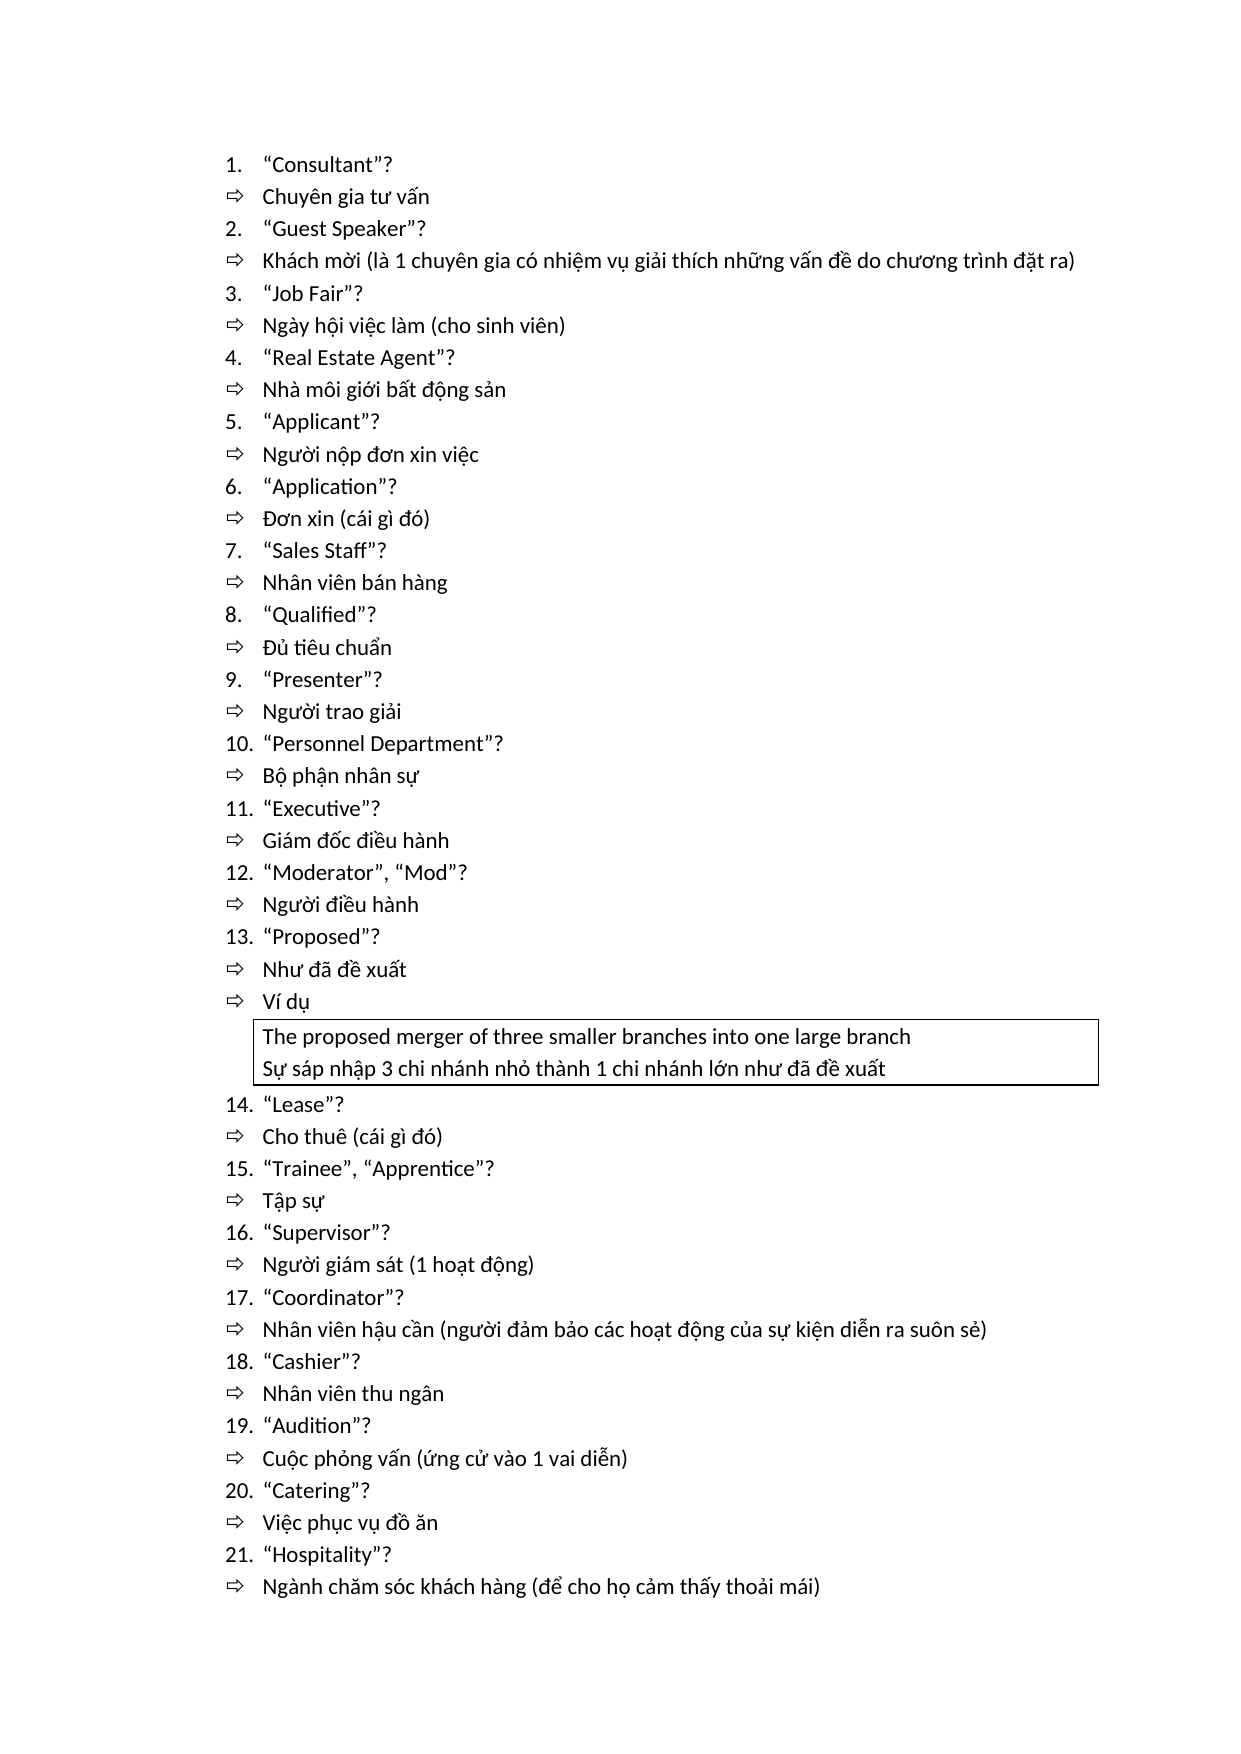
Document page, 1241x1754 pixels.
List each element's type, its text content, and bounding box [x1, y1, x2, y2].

list “Supervisor”? [225, 1218, 1090, 1246]
list Nhân viên thu ngân [225, 1379, 1090, 1407]
list Cho thuê (cái gì đó) [225, 1122, 1090, 1150]
list Ngày hội việc làm (cho sinh viên) [225, 311, 1090, 339]
list The proposed merger of three smaller branches into one large branch [254, 1020, 1098, 1050]
list Đủ tiêu chuẩn [225, 633, 1090, 661]
list “Consultant”? [225, 150, 1090, 178]
list “Cashier”? [225, 1347, 1090, 1375]
list Tập sự [225, 1186, 1090, 1214]
list “Executive”? [225, 794, 1090, 822]
list Chuyên gia tư vấn [225, 182, 1090, 210]
list “Coordinator”? [225, 1283, 1090, 1311]
list “Catering”? [225, 1476, 1090, 1504]
list Ngành chăm sóc khách hàng (để cho họ cảm thấy thoải mái) [225, 1572, 1090, 1601]
list “Trainee”, “Apprentice”? [225, 1154, 1090, 1182]
list “Applicant”? [225, 407, 1090, 436]
list “Personnel Department”? [225, 729, 1090, 757]
list Người giám sát (1 hoạt động) [225, 1251, 1090, 1279]
list Đơn xin (cái gì đó) [225, 504, 1090, 532]
list Bộ phận nhân sự [225, 762, 1090, 789]
list Như đã đề xuất [225, 955, 1090, 983]
list “Moderator”, “Mod”? [225, 858, 1090, 886]
list Cuộc phỏng vấn (ứng cử vào 1 vai diễn) [225, 1444, 1090, 1472]
list “Proposed”? [225, 922, 1090, 951]
list Sự sáp nhập 3 chi nhánh nhỏ thành 1 chi nhánh lớn như đã đề xuất [254, 1051, 1098, 1084]
list Khách mời (là 1 chuyên gia có nhiệm vụ giải thích những vấn đề do chương trình đặt ra) [225, 247, 1090, 274]
list Giám đốc điều hành [225, 826, 1090, 854]
list Người trao giải [225, 697, 1090, 725]
list “Guest Speaker”? [225, 214, 1090, 242]
list Việc phục vụ đồ ăn [225, 1508, 1090, 1536]
list “Sales Staff”? [225, 536, 1090, 564]
list “Presenter”? [225, 665, 1090, 693]
list Nhân viên bán hàng [225, 568, 1090, 596]
list Ví dụ [225, 987, 1090, 1015]
list “Job Fair”? [225, 279, 1090, 307]
list “Application”? [225, 472, 1090, 500]
list “Real Estate Agent”? [225, 343, 1090, 371]
list Nhà môi giới bất động sản [225, 375, 1090, 403]
list “Hospitality”? [225, 1540, 1090, 1568]
list Người nộp đơn xin việc [225, 440, 1090, 468]
list “Qualified”? [225, 601, 1090, 629]
list “Audition”? [225, 1412, 1090, 1439]
list Nhân viên hậu cần (người đảm bảo các hoạt động của sự kiện diễn ra suôn sẻ) [225, 1315, 1090, 1343]
list “Lease”? [225, 1090, 1090, 1118]
list Người điều hành [225, 890, 1090, 918]
